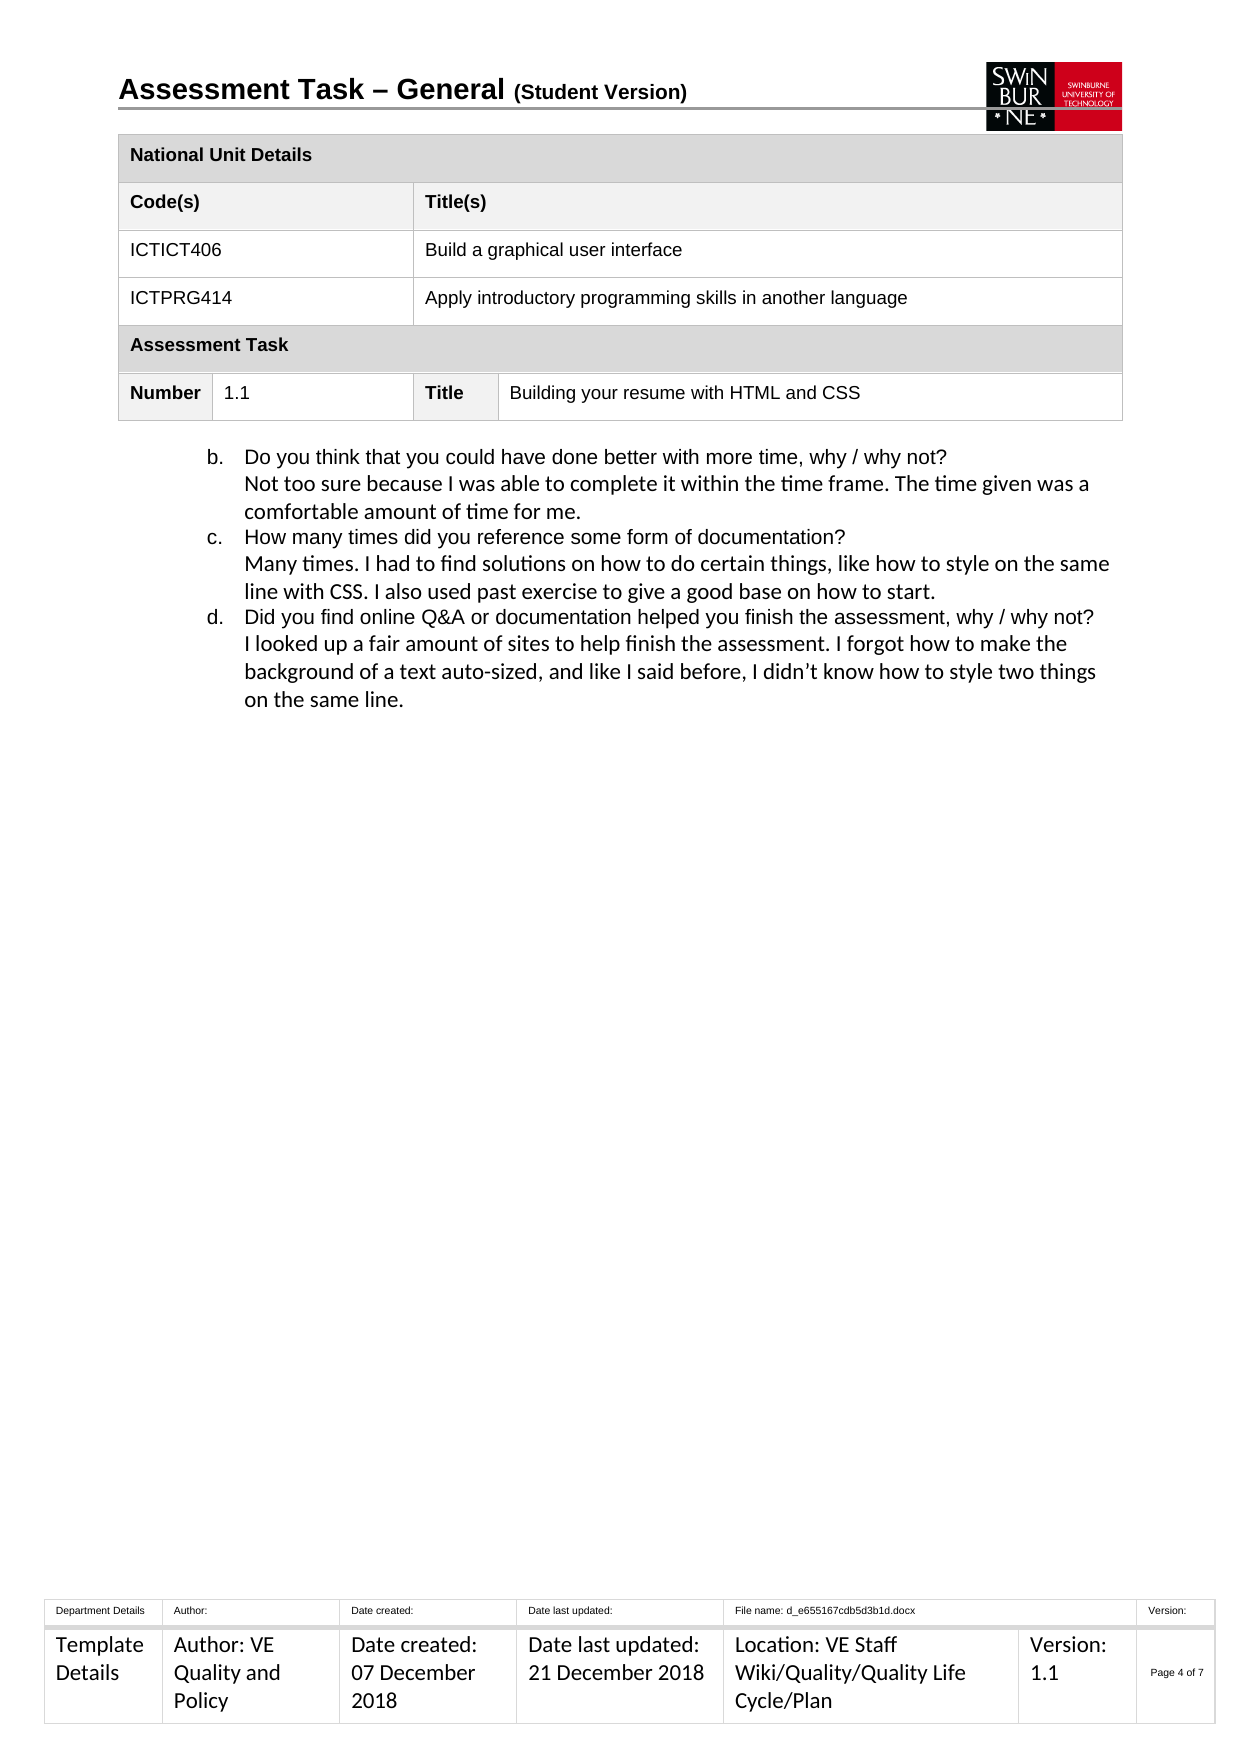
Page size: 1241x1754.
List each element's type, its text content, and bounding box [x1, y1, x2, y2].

list Did you find online Q&A or documentation helped you finish the assessment, why / why not? [207, 605, 1122, 713]
list Do you think that you could have done better with more time, why / why not? [207, 445, 1122, 525]
picture [986, 62, 1123, 131]
list How many times did you reference some form of documentation? [207, 525, 1122, 605]
